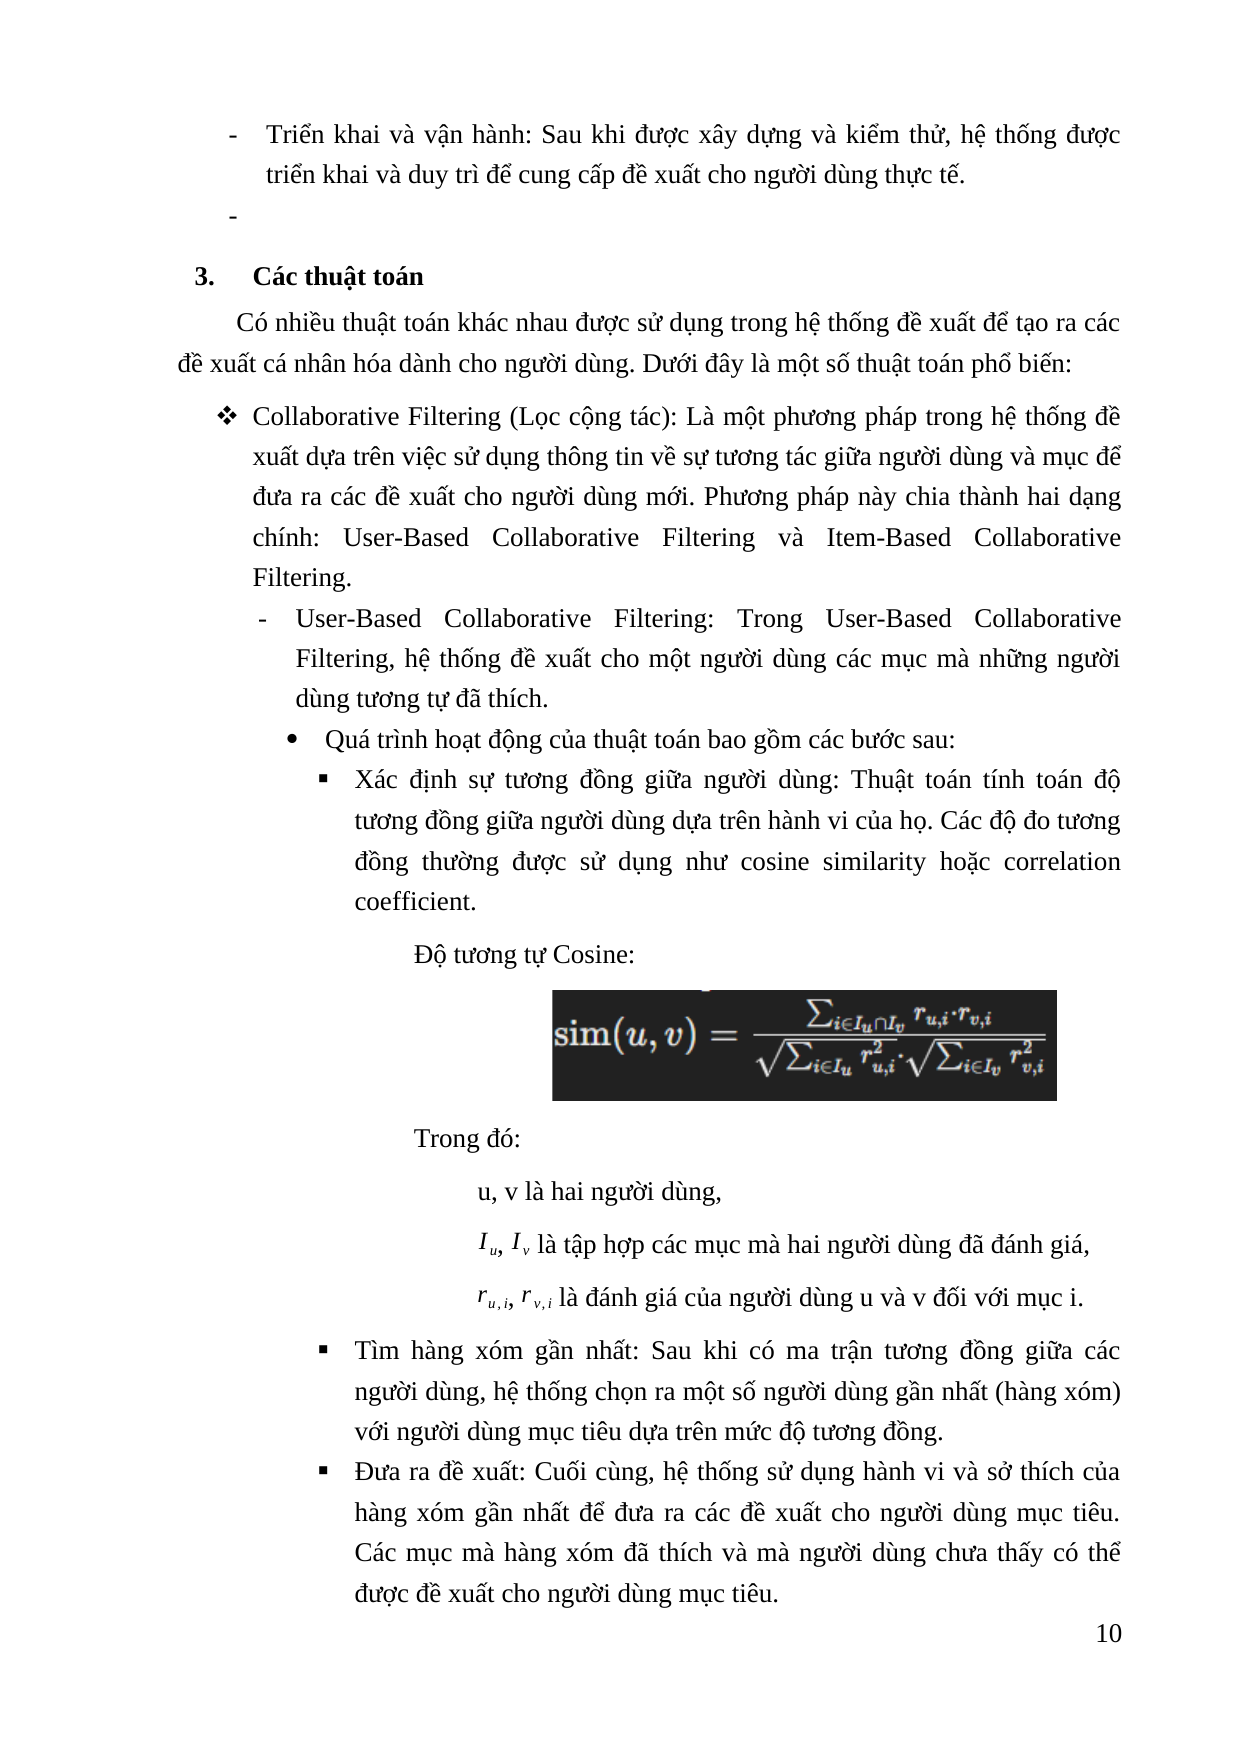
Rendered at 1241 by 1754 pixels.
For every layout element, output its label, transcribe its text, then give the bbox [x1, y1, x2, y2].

text Trong đó: [413, 1122, 1122, 1153]
text , là đánh giá của người dùng u và v đối với mục i. [413, 1281, 1122, 1312]
text Có nhiều thuật toán khác nhau được sử dụng trong hệ thống đề xuất để tạo ra các đề xuất cá nhân hóa dành cho người dùng. Dưới đây là một số thuật toán phổ biến: [177, 306, 1122, 378]
subtitle Các thuật toán [215, 260, 1122, 291]
list Tìm hàng xóm gần nhất: Sau khi có ma trận tương đồng giữa các người dùng, hệ thống chọn ra một số người dùng gần nhất (hàng xóm) với người dùng mục tiêu dựa trên mức độ tương đồng. [317, 1334, 1122, 1446]
text Độ tương tự Cosine: [413, 938, 1122, 969]
list User-Based Collaborative Filtering: Trong User-Based Collaborative Filtering, hệ thống đề xuất cho một người dùng các mục mà những người dùng tương tự đã thích. [258, 602, 1122, 714]
picture [552, 990, 1057, 1101]
text , là tập hợp các mục mà hai người dùng đã đánh giá, [413, 1228, 1122, 1259]
list Collaborative Filtering (Lọc cộng tác): Là một phương pháp trong hệ thống đề xuất dựa trên việc sử dụng thông tin về sự tương tác giữa người dùng và mục để đưa ra các đề xuất cho người dùng mới. Phương pháp này chia thành hai dạng chính: User-Based Collaborative Filtering và Item-Based Collaborative Filtering. [215, 399, 1122, 592]
text u, v là hai người dùng, [413, 1175, 1122, 1206]
list Quá trình hoạt động của thuật toán bao gồm các bước sau: [287, 723, 1122, 754]
list Đưa ra đề xuất: Cuối cùng, hệ thống sử dụng hành vi và sở thích của hàng xóm gần nhất để đưa ra các đề xuất cho người dùng mục tiêu. Các mục mà hàng xóm đã thích và mà người dùng chưa thấy có thể được đề xuất cho người dùng mục tiêu. [317, 1455, 1122, 1608]
list Xác định sự tương đồng giữa người dùng: Thuật toán tính toán độ tương đồng giữa người dùng dựa trên hành vi của họ. Các độ đo tương đồng thường được sử dụng như cosine similarity hoặc correlation coefficient. [317, 764, 1122, 916]
list Triển khai và vận hành: Sau khi được xây dựng và kiểm thử, hệ thống được triển khai và duy trì để cung cấp đề xuất cho người dùng thực tế. [228, 118, 1122, 190]
